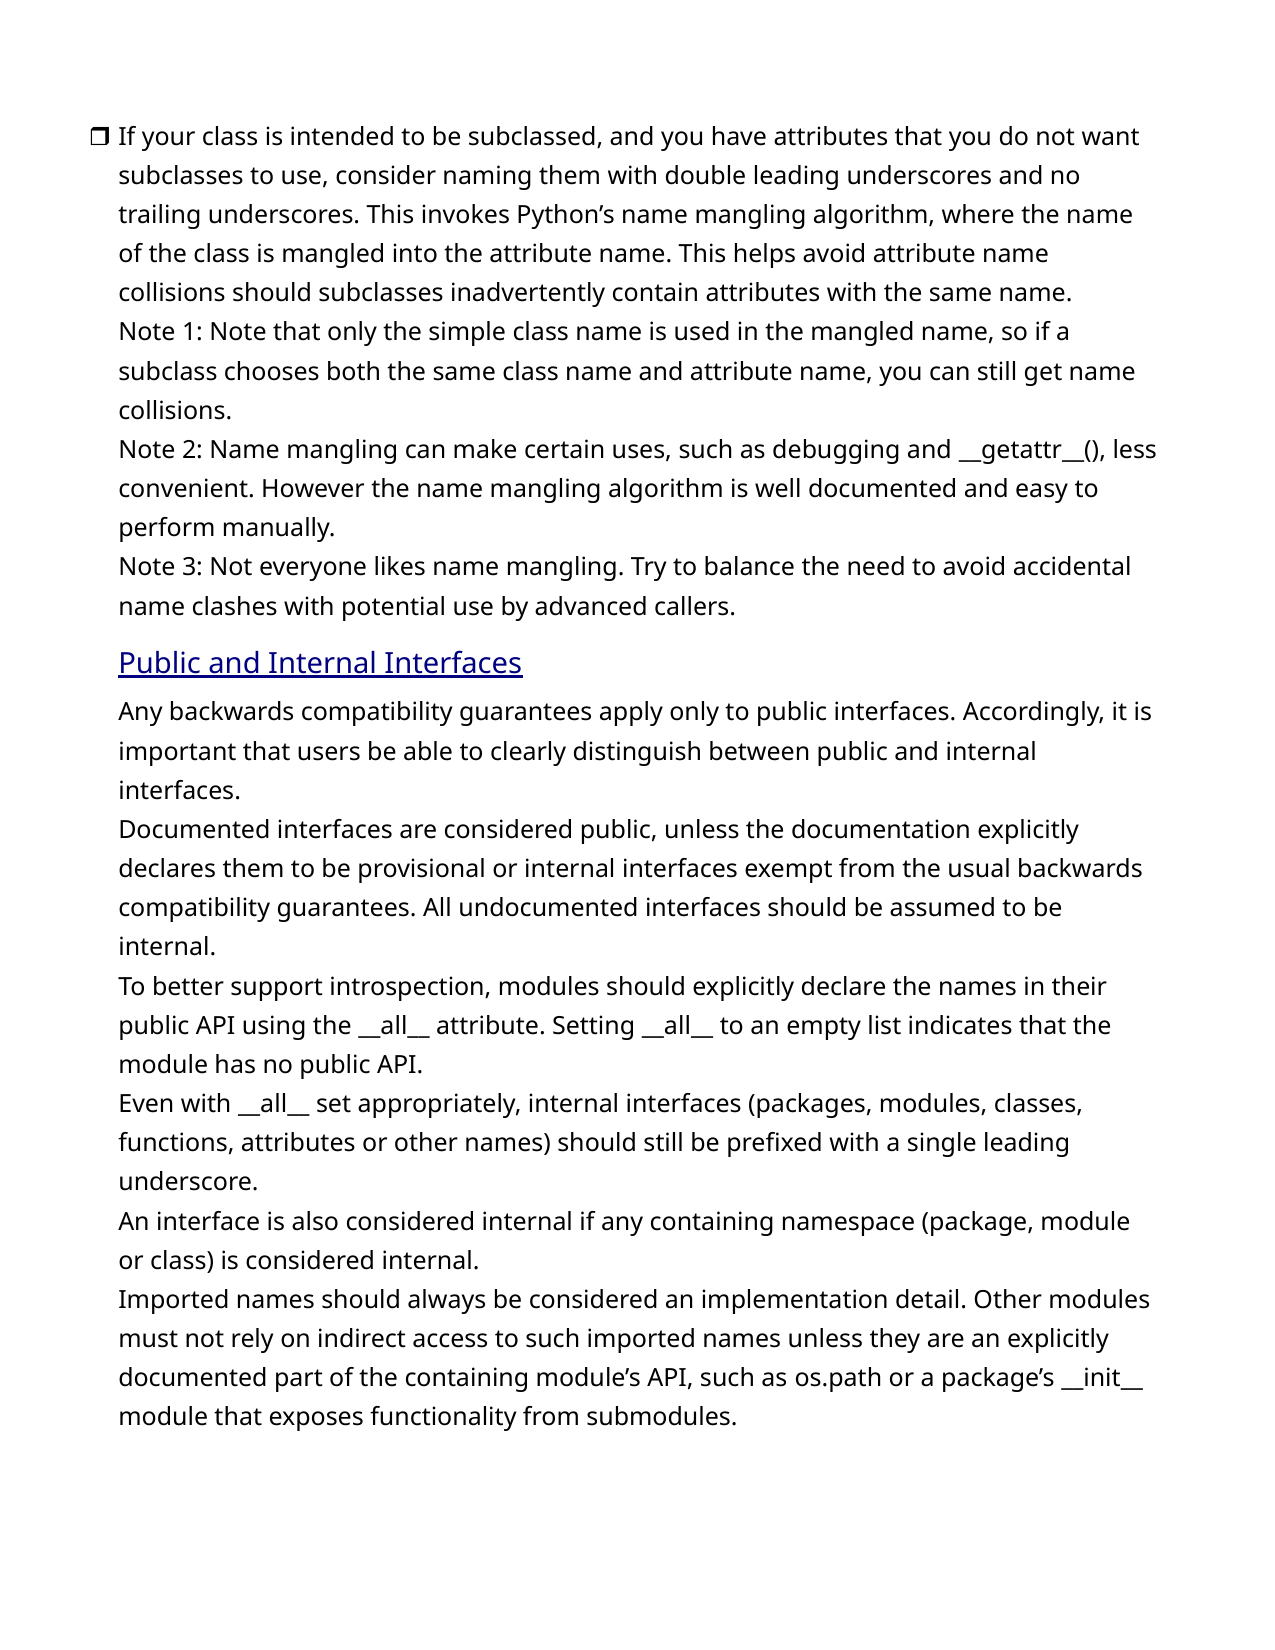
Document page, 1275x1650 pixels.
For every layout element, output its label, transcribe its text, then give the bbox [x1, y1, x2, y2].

list If your class is intended to be subclassed, and you have attributes that you do not want subclasses to use, consider naming them with double leading underscores and no trailing underscores. This invokes Python’s name mangling algorithm, where the name of the class is mangled into the attribute name. This helps avoid attribute name collisions should subclasses inadvertently contain attributes with the same name. [89, 118, 1157, 309]
subtitle Public and Internal Interfaces [118, 642, 1157, 682]
text To better support introspection, modules should explicitly declare the names in their public API using the __all__ attribute. Setting __all__ to an empty list indicates that the module has no public API. [118, 968, 1157, 1081]
list Note 2: Name mangling can make certain uses, such as debugging and __getattr__(), less convenient. However the name mangling algorithm is well documented and easy to perform manually. [118, 431, 1157, 544]
list Note 1: Note that only the simple class name is used in the mangled name, so if a subclass chooses both the same class name and attribute name, you can still get name collisions. [118, 314, 1157, 426]
list Note 3: Not everyone likes name mangling. Try to balance the need to avoid accidental name clashes with potential use by advanced callers. [118, 549, 1157, 622]
text Even with __all__ set appropriately, internal interfaces (packages, modules, classes, functions, attributes or other names) should still be prefixed with a single leading underscore. [118, 1086, 1157, 1198]
text Any backwards compatibility guarantees apply only to public interfaces. Accordingly, it is important that users be able to clearly distinguish between public and internal interfaces. [118, 694, 1157, 806]
text An interface is also considered internal if any containing namespace (package, module or class) is considered internal. [118, 1203, 1157, 1276]
text Documented interfaces are considered public, unless the documentation explicitly declares them to be provisional or internal interfaces exempt from the usual backwards compatibility guarantees. All undocumented interfaces should be assumed to be internal. [118, 812, 1157, 963]
text Imported names should always be considered an implementation detail. Other modules must not rely on indirect access to such imported names unless they are an explicitly documented part of the containing module’s API, such as os.path or a package’s __init__ module that exposes functionality from submodules. [118, 1282, 1157, 1433]
